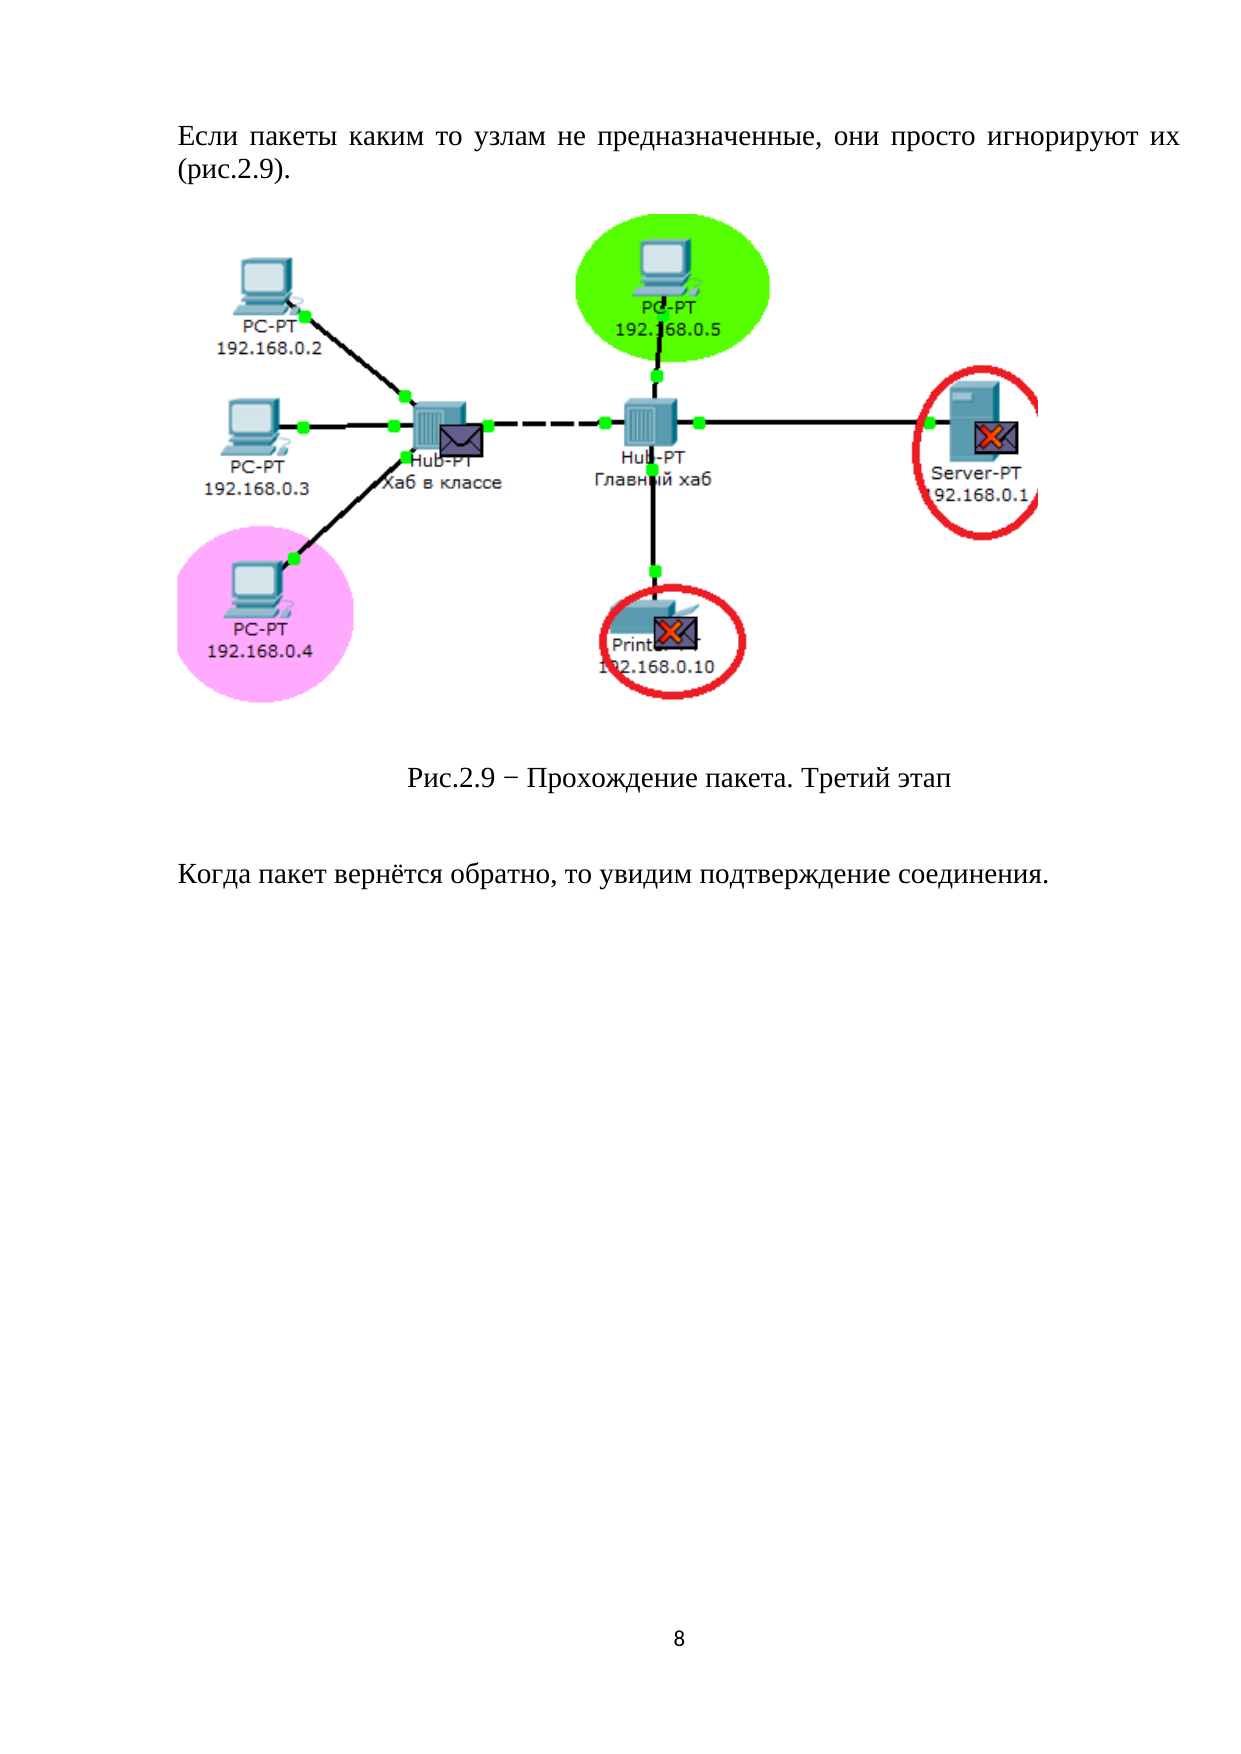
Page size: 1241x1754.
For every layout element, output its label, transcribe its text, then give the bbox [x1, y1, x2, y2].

text Если пакеты каким то узлам не предназначенные, они просто игнорируют их (рис.2.9). [177, 118, 1181, 185]
text Рис.2.9 − Прохождение пакета. Третий этап [177, 760, 1181, 794]
picture [177, 214, 1038, 731]
text Когда пакет вернётся обратно, то увидим подтверждение соединения. [177, 856, 1181, 890]
